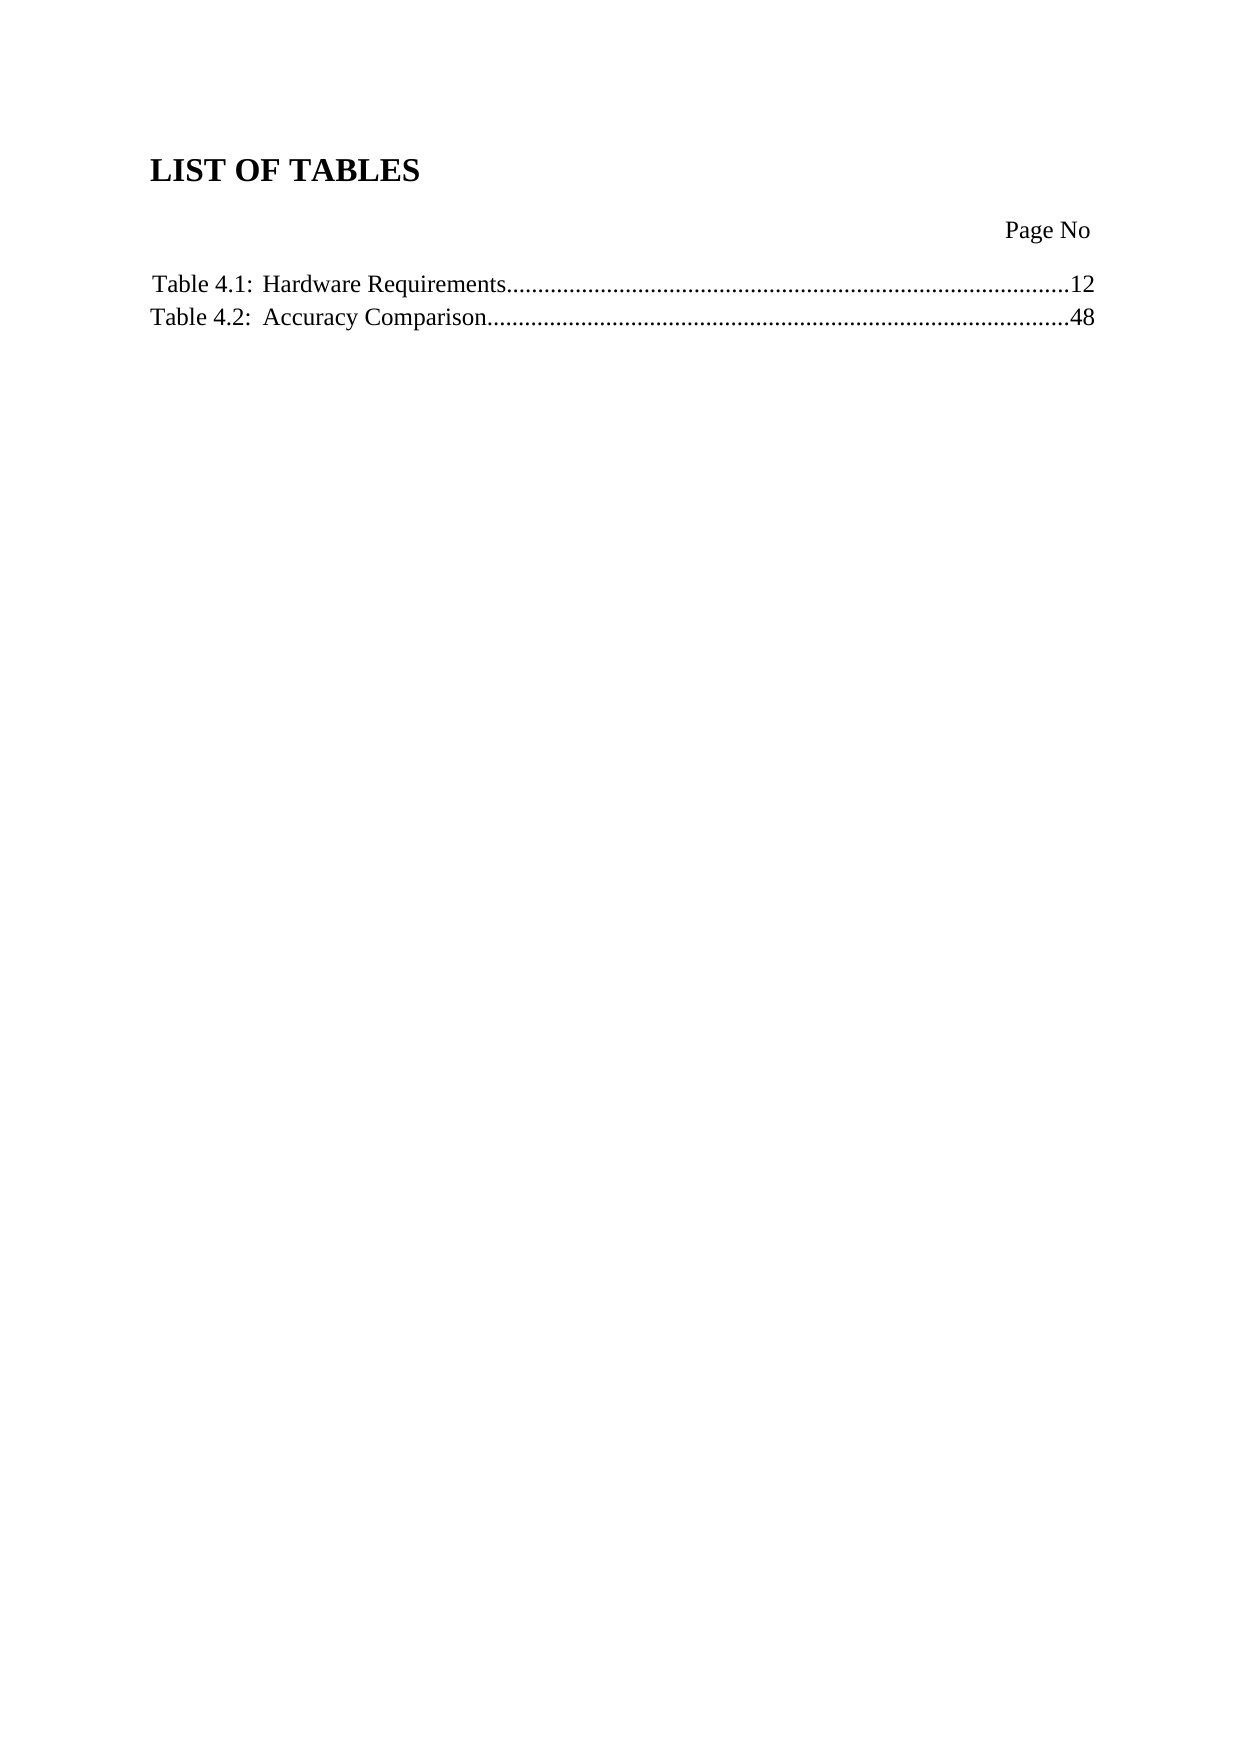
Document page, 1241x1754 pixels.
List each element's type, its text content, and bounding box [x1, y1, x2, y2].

text Page No [150, 215, 1090, 244]
text LIST OF TABLES [150, 150, 1090, 188]
list Hardware Requirements 12 [152, 269, 1090, 297]
list Accuracy Comparison 48 [150, 302, 1090, 331]
